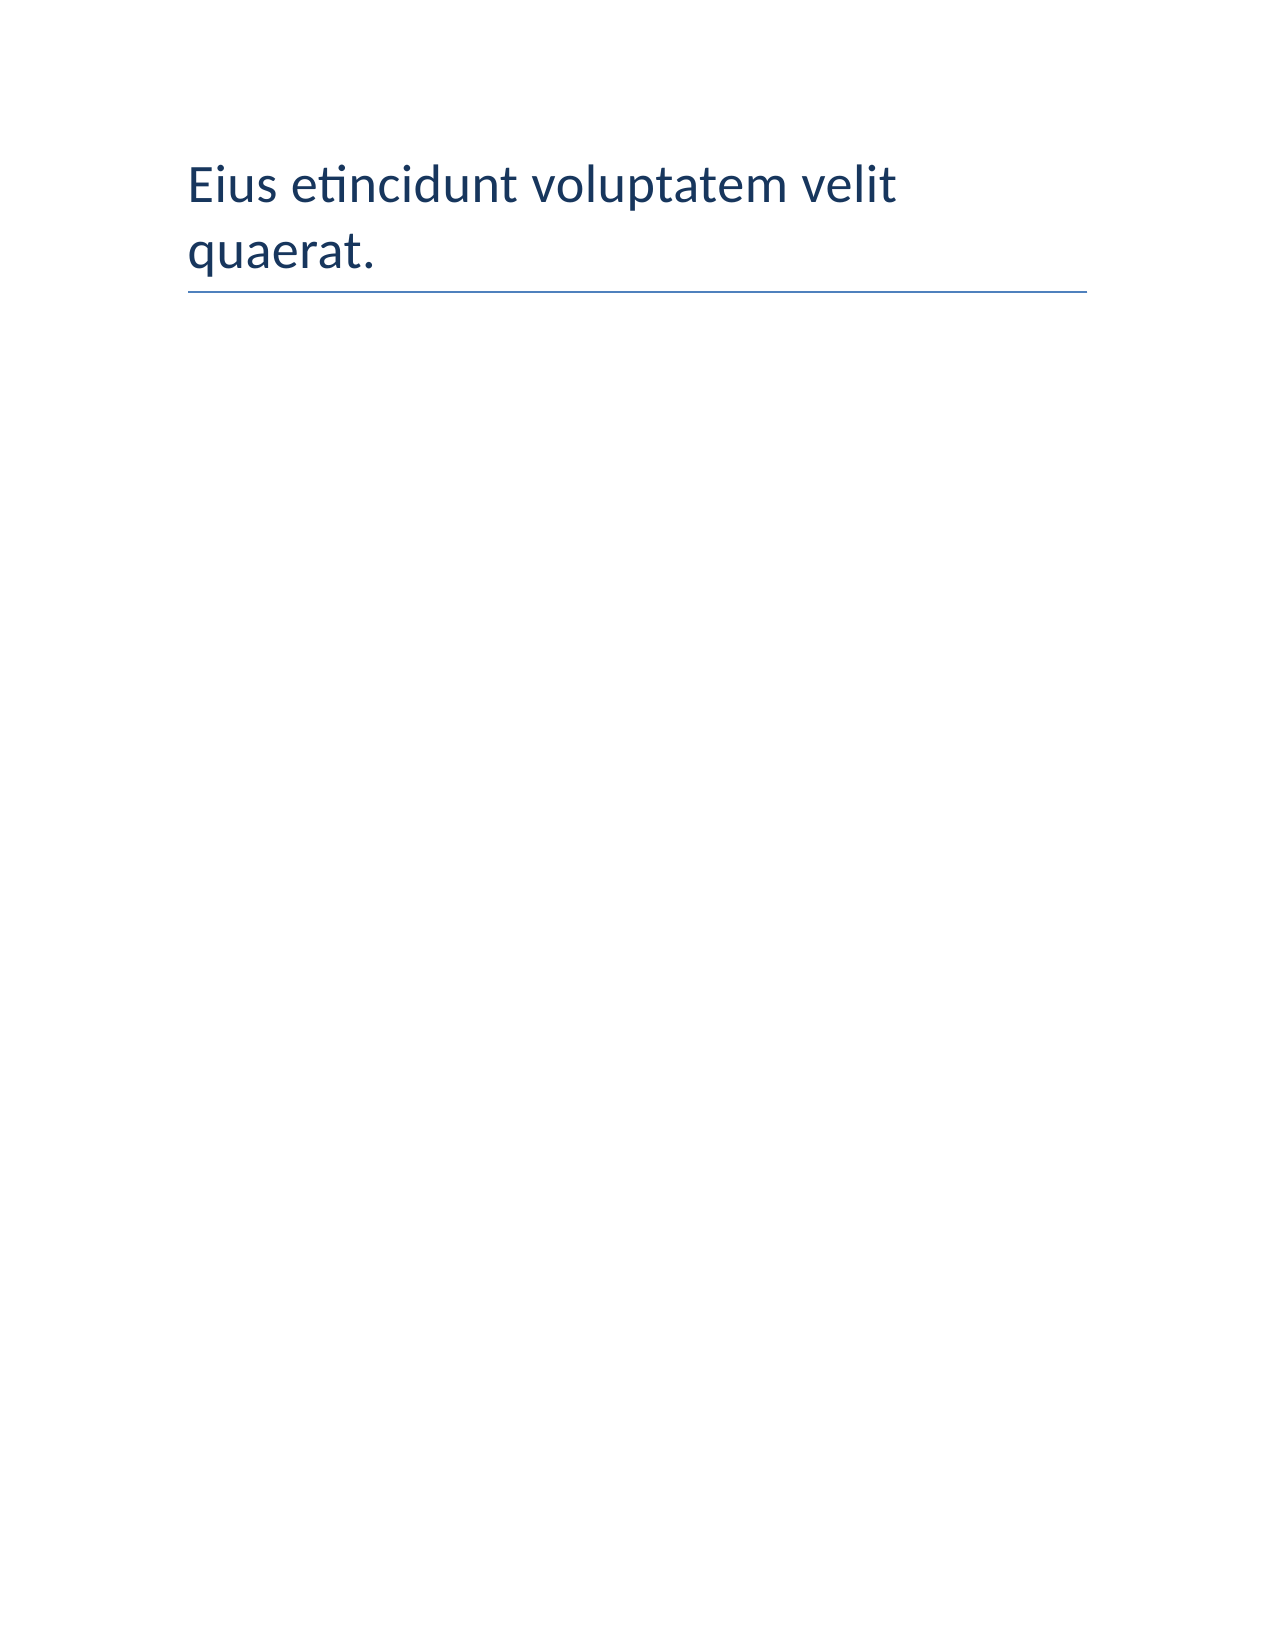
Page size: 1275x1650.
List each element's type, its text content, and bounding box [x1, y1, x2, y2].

title Eius etincidunt voluptatem velit quaerat. [187, 150, 1087, 293]
